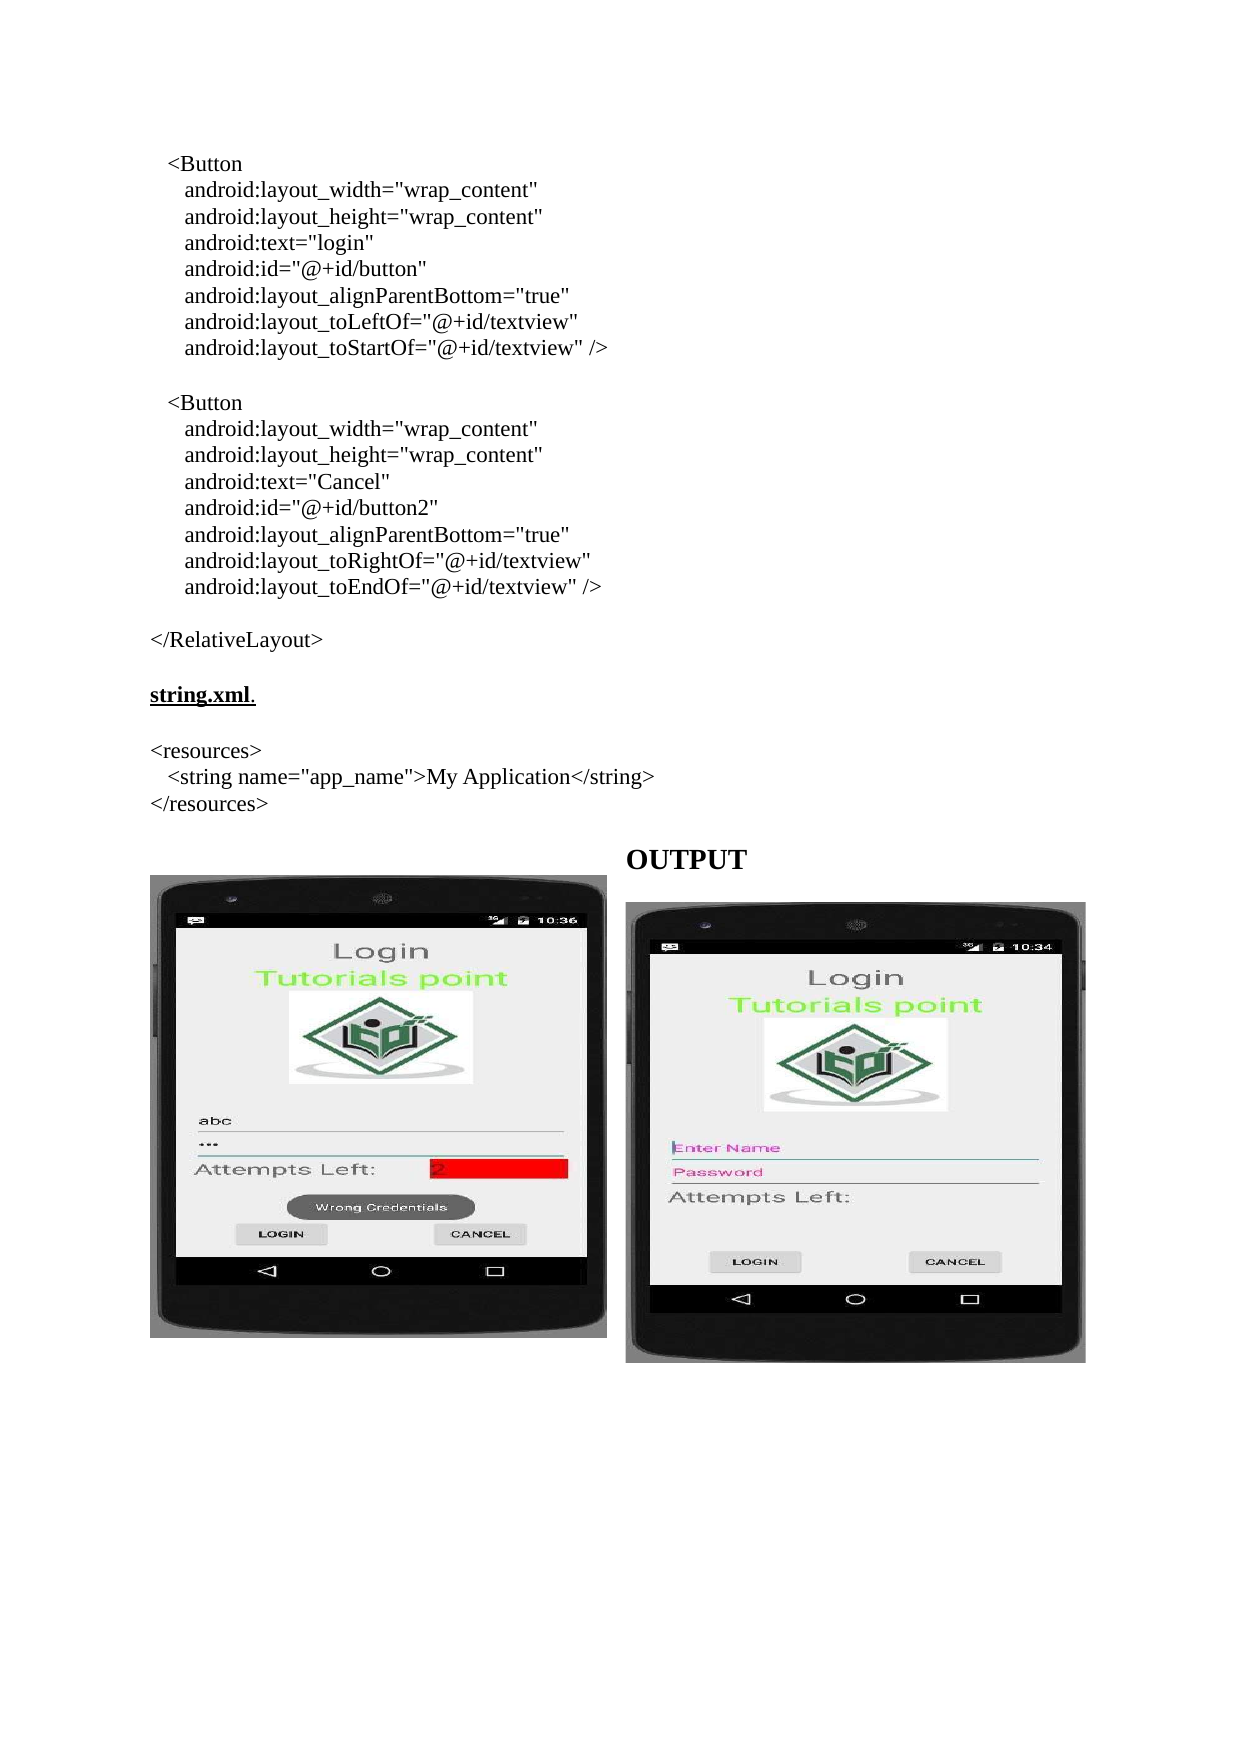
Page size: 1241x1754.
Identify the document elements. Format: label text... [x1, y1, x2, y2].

text OUTPUT [150, 842, 1090, 876]
text android:text="Cancel" [150, 468, 1090, 494]
text android:layout_toLeftOf="@+id/textview" [150, 308, 1090, 334]
text android:layout_toRightOf="@+id/textview" [150, 547, 1090, 573]
text </resources> [150, 790, 1090, 816]
picture [625, 902, 1086, 1363]
text <Button [150, 389, 1090, 415]
text android:text="login" [150, 229, 1090, 255]
picture [150, 875, 607, 1338]
text <Button [150, 150, 1090, 176]
text <resources> [150, 737, 1090, 763]
text android:layout_width="wrap_content" [150, 415, 1090, 442]
text android:layout_alignParentBottom="true" [150, 521, 1090, 547]
text android:layout_toEndOf="@+id/textview" /> [150, 573, 1090, 600]
text android:layout_height="wrap_content" [150, 442, 1090, 468]
text android:layout_width="wrap_content" [150, 176, 1090, 203]
text android:layout_alignParentBottom="true" [150, 282, 1090, 308]
text android:id="@+id/button" [150, 255, 1090, 282]
text </RelativeLayout> [150, 626, 1090, 652]
text android:layout_height="wrap_content" [150, 203, 1090, 229]
text android:layout_toStartOf="@+id/textview" /> [150, 334, 1090, 361]
text string.xml. [150, 682, 1090, 708]
text android:id="@+id/button2" [150, 494, 1090, 521]
text <string name="app_name">My Application</string> [150, 763, 1090, 790]
